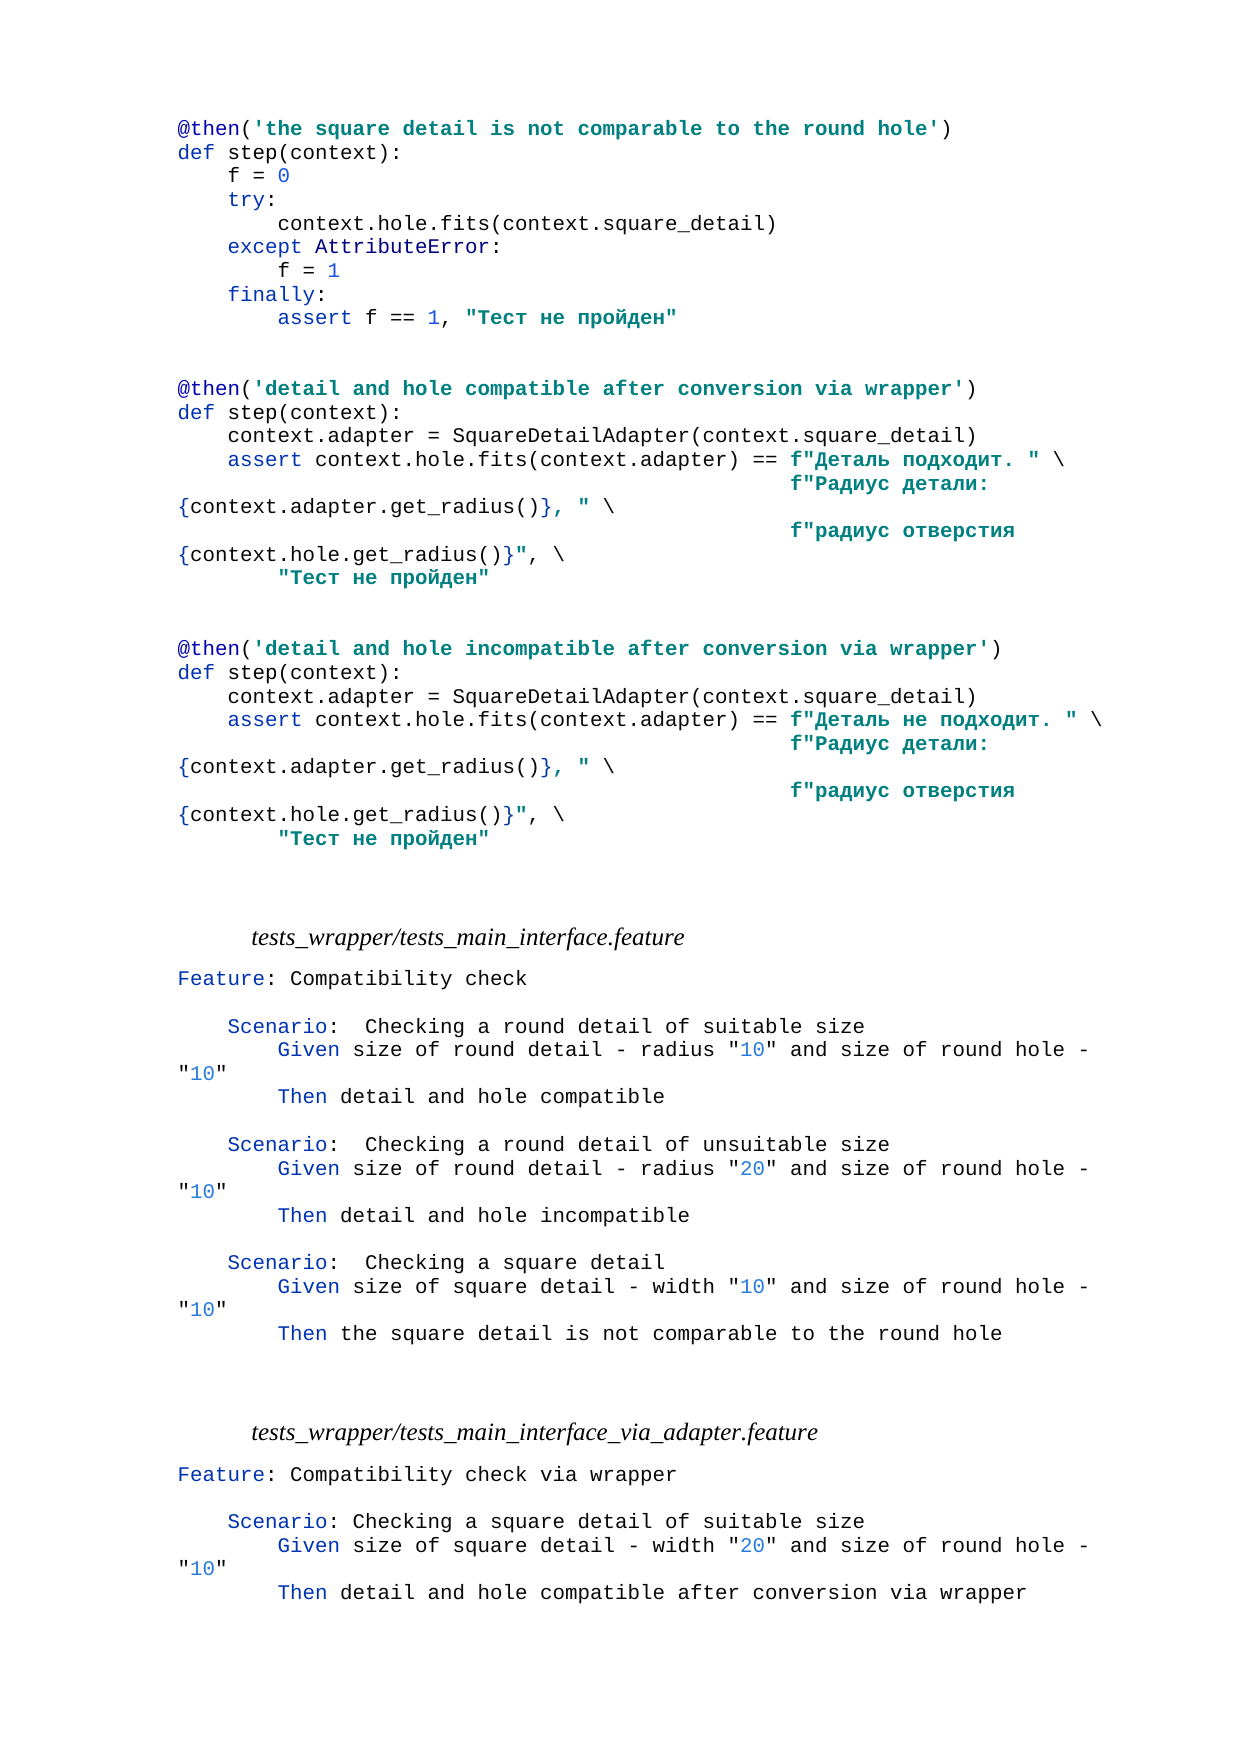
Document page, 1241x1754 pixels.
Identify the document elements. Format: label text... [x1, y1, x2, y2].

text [177, 1464, 1152, 1629]
list tests_wrapper/tests_main_interface_via_adapter.feature [251, 1417, 1152, 1446]
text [177, 118, 1152, 851]
list tests_wrapper/tests_main_interface.feature [251, 922, 1152, 950]
text Feature: Compatibility check Scenario: Checking a round detail of suitable size Given size of round detail - radius "10" and size of round hole - "10" Then detail and hole compatible Scenario: Checking a round detail of unsuitable size Given size of round detail - radius "20" and size of round hole - "10" Then detail and hole incompatible Scenario: Checking a square detail Given size of square detail - width "10" and size of round hole - "10" Then the square detail is not comparable to the round hole [177, 968, 1152, 1347]
